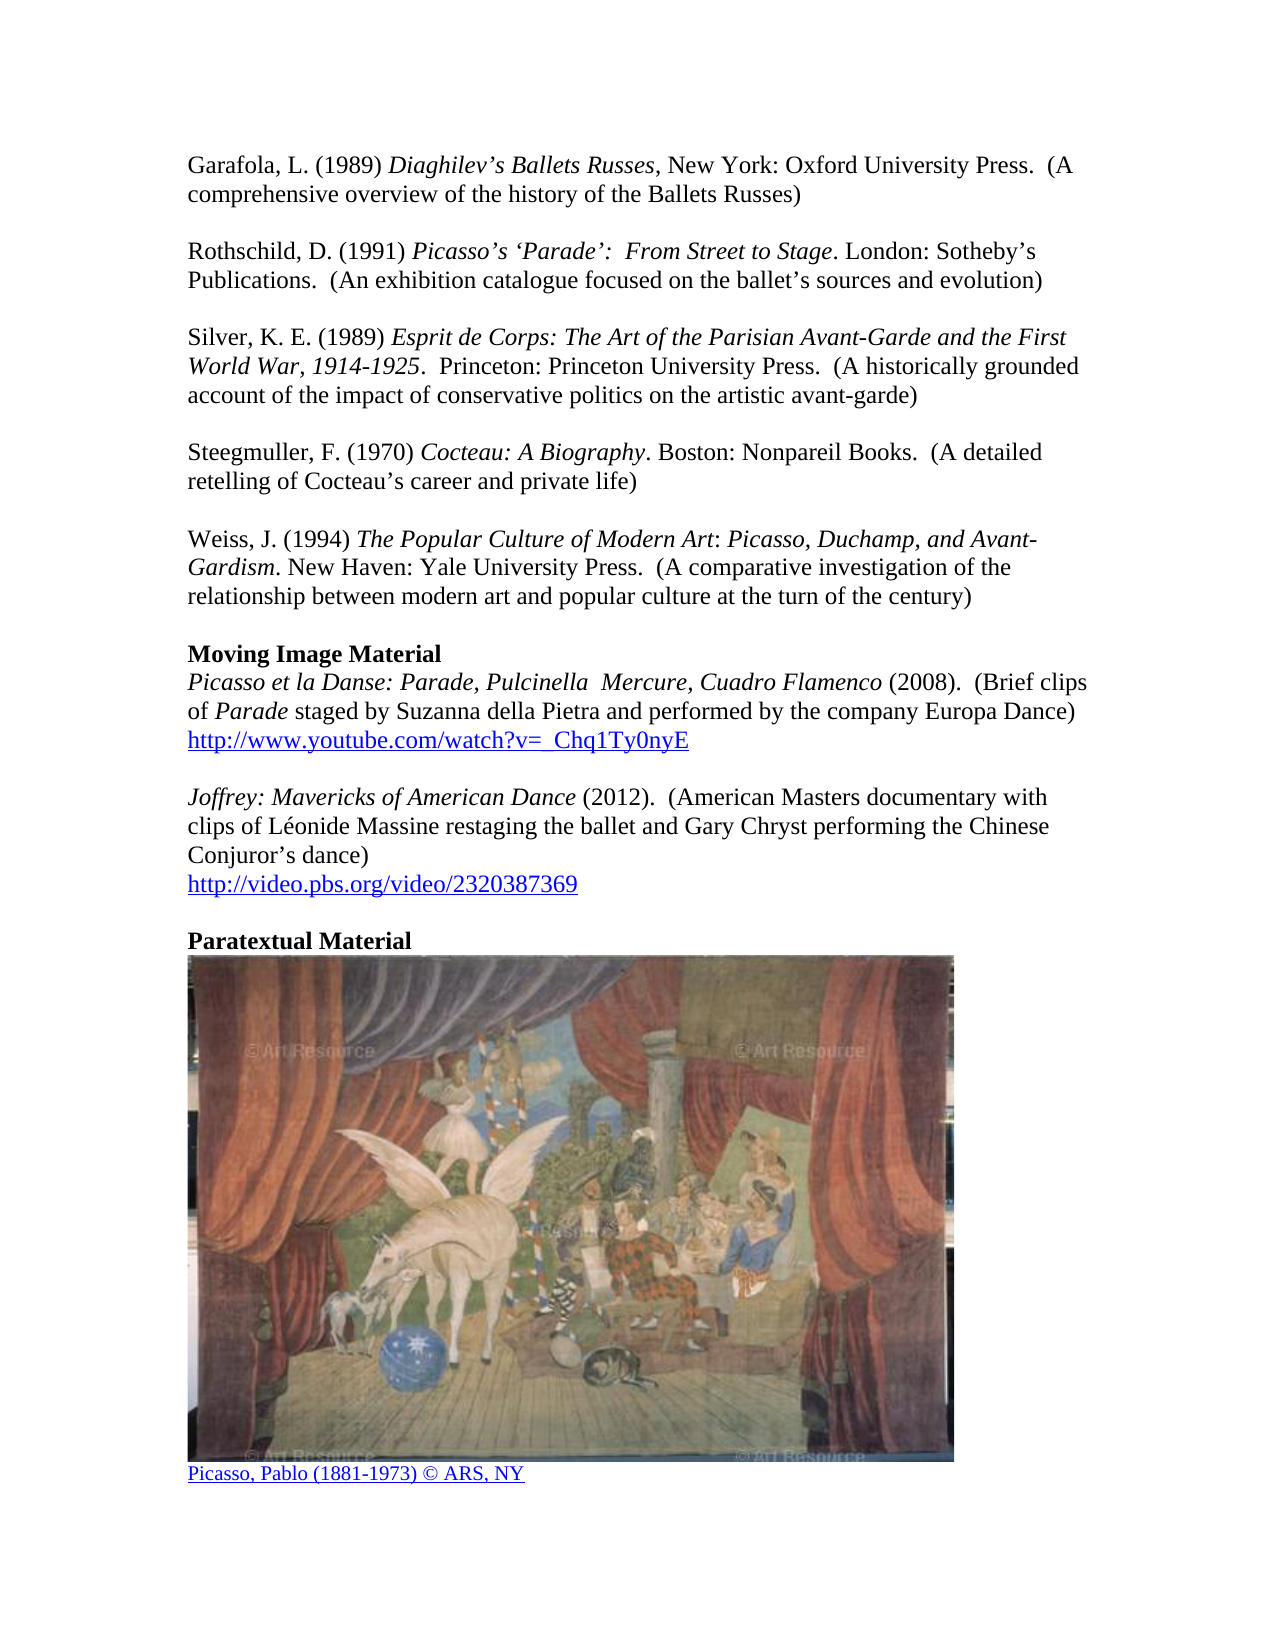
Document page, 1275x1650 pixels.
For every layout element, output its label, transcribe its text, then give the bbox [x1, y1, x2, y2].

text Picasso et la Danse: Parade, Pulcinella Mercure, Cuadro Flamenco (2008). (Brief clips of Parade staged by Suzanna della Pietra and performed by the company Europa Dance) [187, 667, 1087, 725]
text Silver, K. E. (1989) Esprit de Corps: The Art of the Parisian Avant-Garde and the First World War, 1914-1925. Princeton: Princeton University Press. (A historically grounded account of the impact of conservative politics on the artistic avant-garde) [187, 322, 1087, 409]
text Picasso, Pablo (1881-1973) © ARS, NY [187, 1461, 1087, 1485]
text Weiss, J. (1994) The Popular Culture of Modern Art: Picasso, Duchamp, and Avant-Gardism. New Haven: Yale University Press. (A comparative investigation of the relationship between modern art and popular culture at the turn of the century) [187, 524, 1087, 610]
text Steegmuller, F. (1970) Cocteau: A Biography. Boston: Nonpareil Books. (A detailed retelling of Cocteau’s career and private life) [187, 437, 1087, 495]
text Garafola, L. (1989) Diaghilev’s Ballets Russes, New York: Oxford University Press. (A comprehensive overview of the history of the Ballets Russes) [187, 150, 1087, 207]
text http://video.pbs.org/video/2320387369 [187, 869, 1087, 897]
text Rothschild, D. (1991) Picasso’s ‘Parade’: From Street to Stage. London: Sotheby’s Publications. (An exhibition catalogue focused on the ballet’s sources and evolution) [187, 236, 1087, 294]
text Joffrey: Mavericks of American Dance (2012). (American Masters documentary with clips of Léonide Massine restaging the ballet and Gary Chryst performing the Chinese Conjuror’s dance) [187, 782, 1087, 869]
text Moving Image Material [187, 639, 1087, 667]
picture [187, 955, 955, 1462]
text http://www.youtube.com/watch?v=_Chq1Ty0nyE [187, 725, 1087, 754]
text Paratextual Material [187, 926, 1087, 955]
